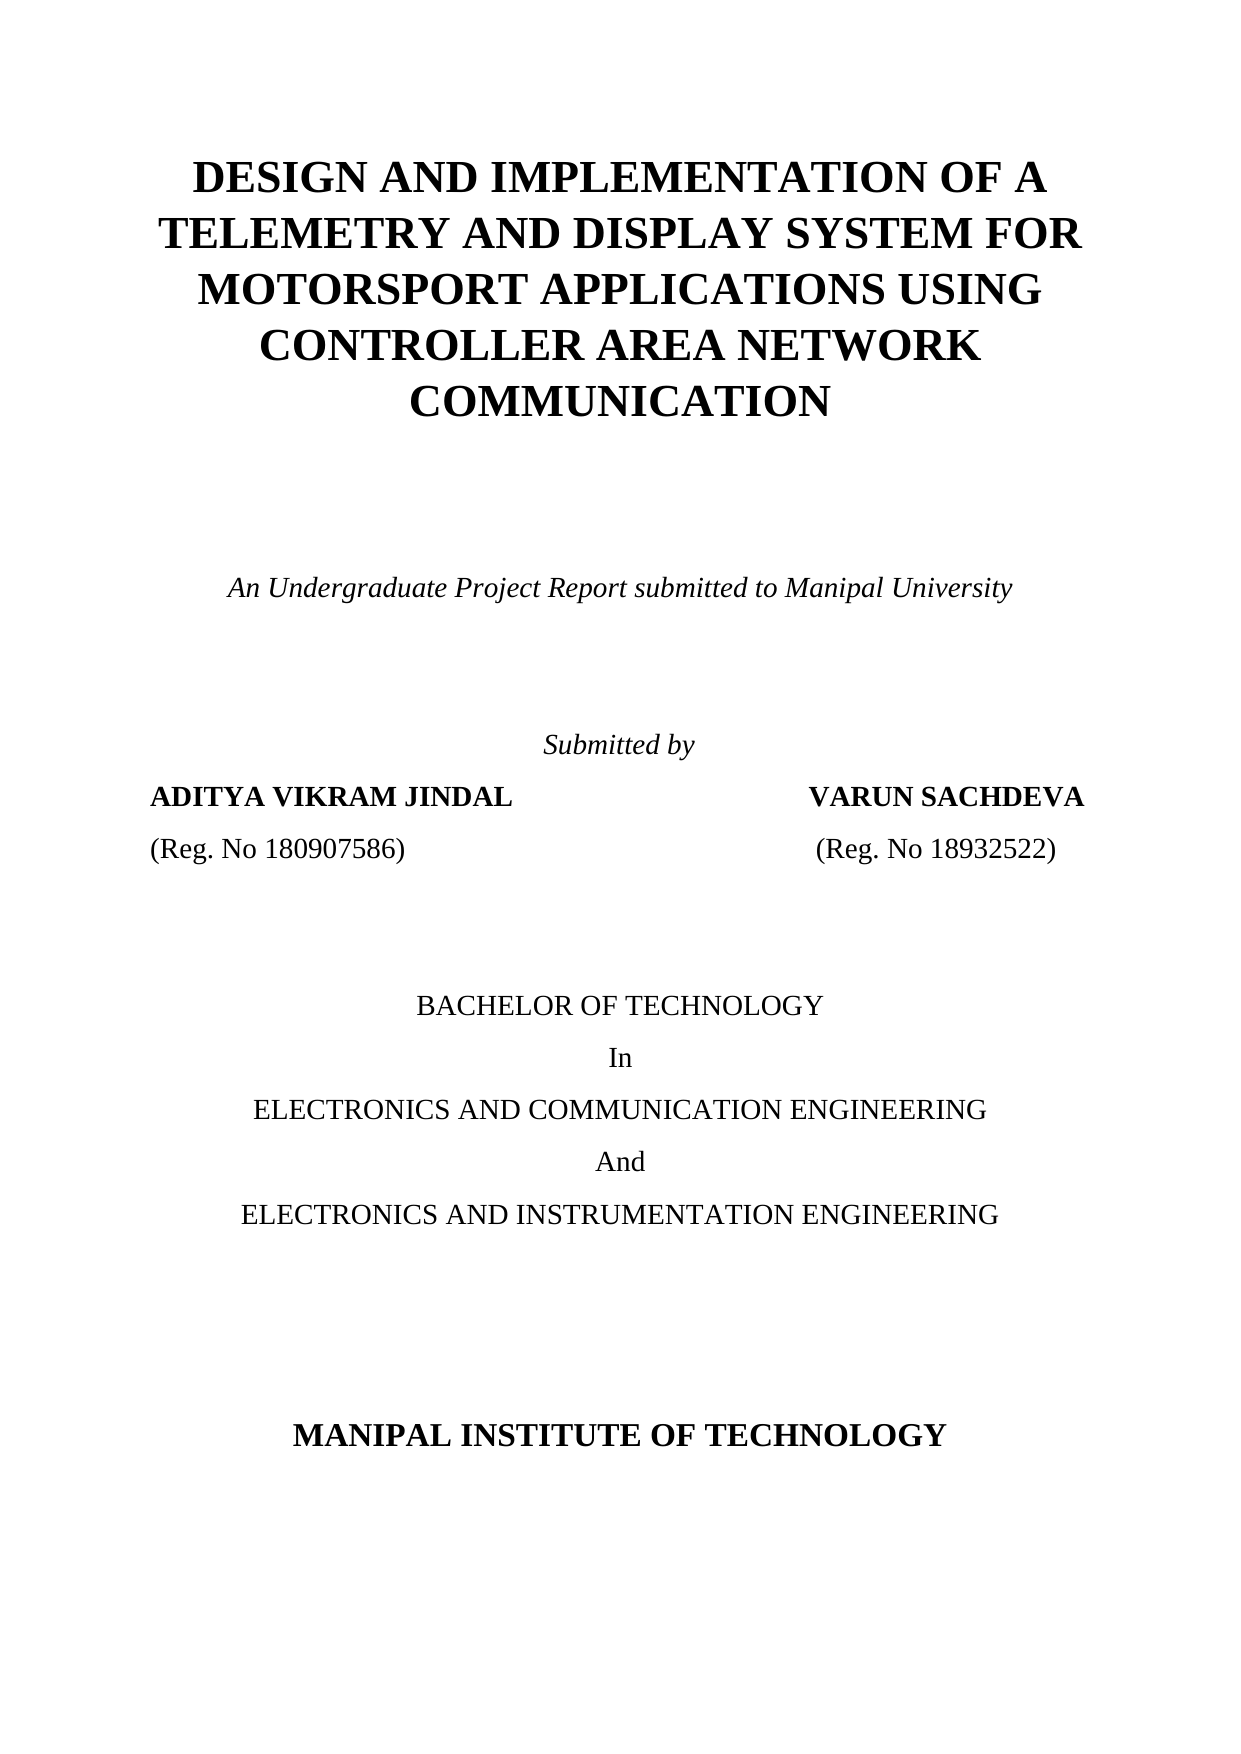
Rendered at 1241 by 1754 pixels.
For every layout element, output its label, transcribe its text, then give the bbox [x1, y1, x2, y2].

text Submitted by [150, 727, 1090, 761]
text In [150, 1040, 1090, 1074]
text ADITYA VIKRAM JINDAL VARUN SACHDEVA [150, 779, 1090, 813]
text (Reg. No 180907586) (Reg. No 18932522) [150, 831, 1090, 865]
text And [150, 1144, 1090, 1178]
text ELECTRONICS AND INSTRUMENTATION ENGINEERING [150, 1197, 1090, 1230]
text BACHELOR OF TECHNOLOGY [150, 988, 1090, 1022]
text ELECTRONICS AND COMMUNICATION ENGINEERING [150, 1092, 1090, 1126]
text DESIGN AND IMPLEMENTATION OF A TELEMETRY AND DISPLAY SYSTEM FOR MOTORSPORT APPLICATIONS USING CONTROLLER AREA NETWORK COMMUNICATION [150, 150, 1090, 426]
text MANIPAL INSTITUTE OF TECHNOLOGY [150, 1416, 1090, 1454]
text An Undergraduate Project Report submitted to Manipal University [150, 571, 1090, 604]
